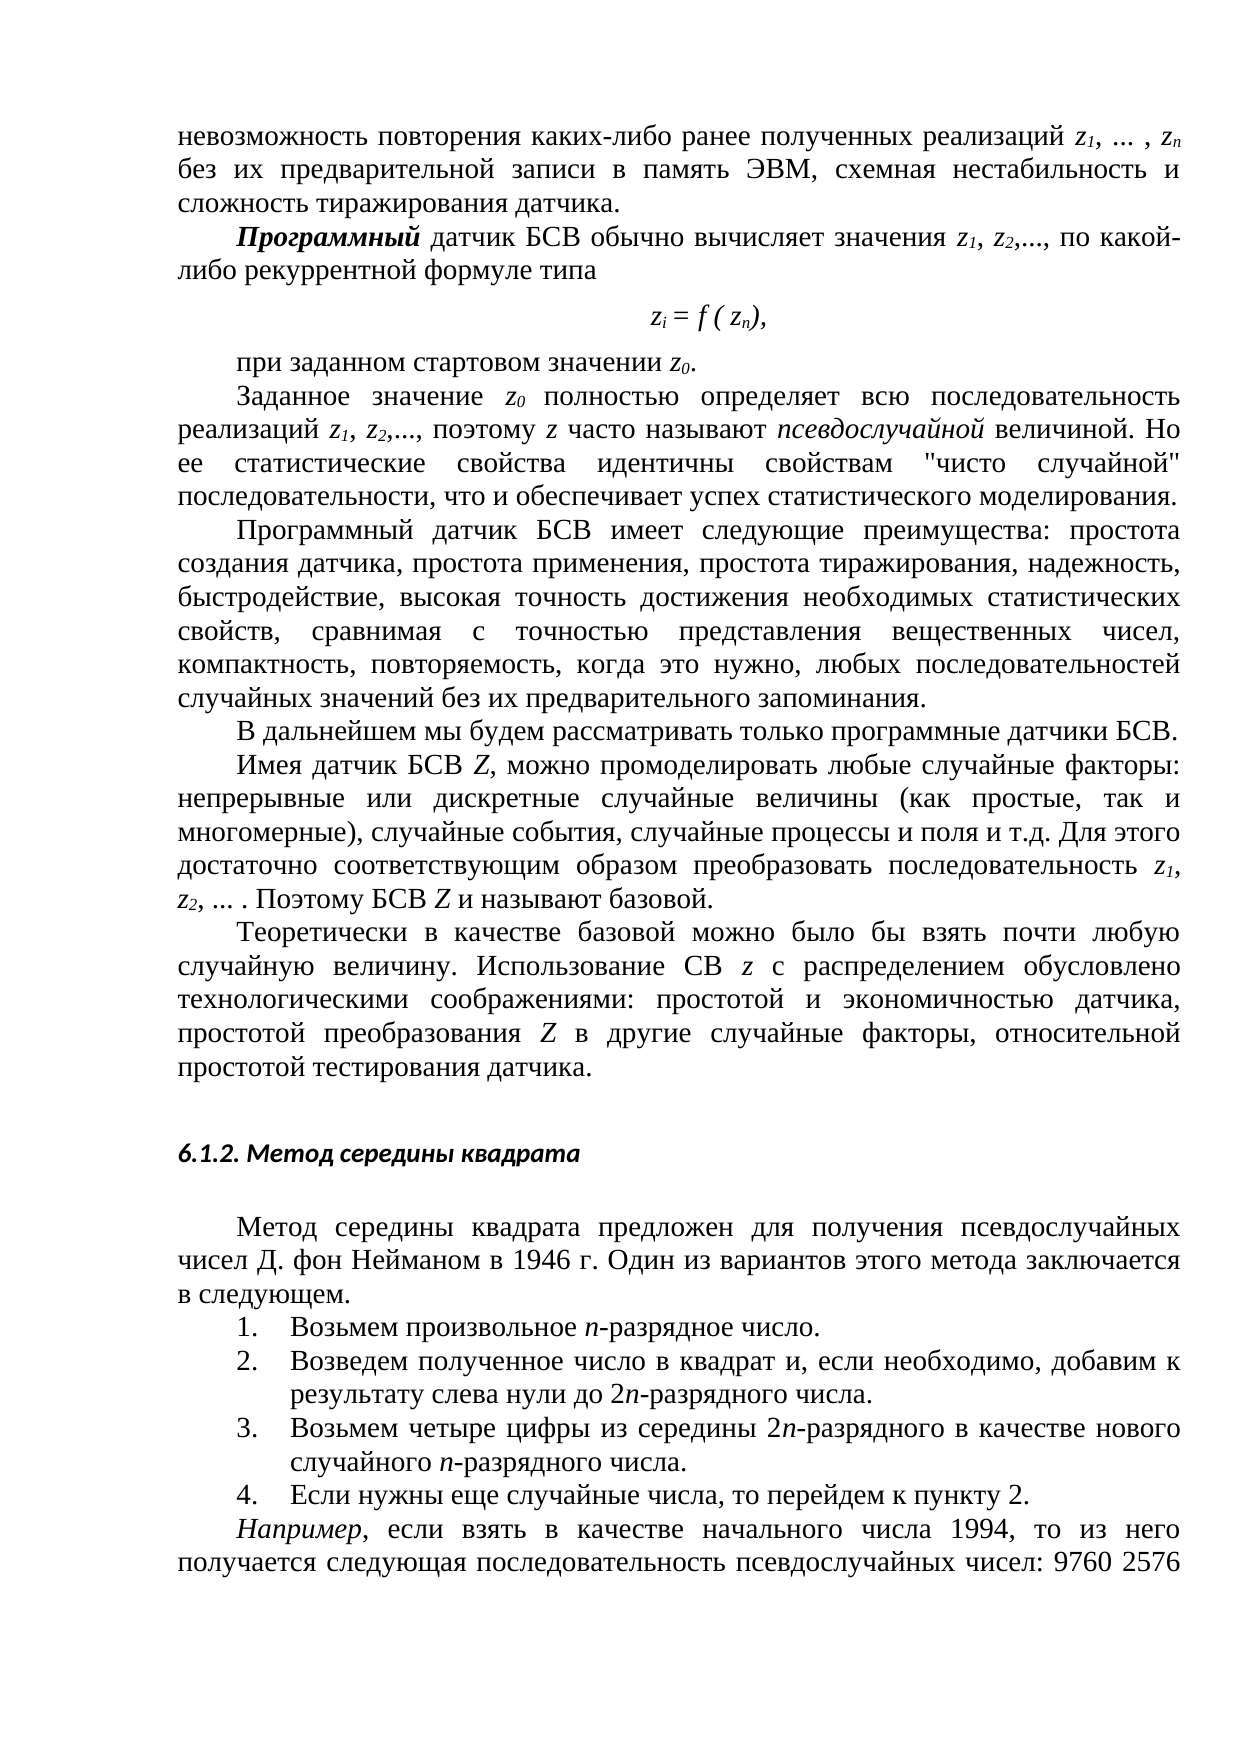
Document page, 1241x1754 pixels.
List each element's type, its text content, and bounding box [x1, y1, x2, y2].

list Возведем полученное число в квадрат и, если необходимо, добавим к результату слева нули до 2n-разрядного числа. [236, 1343, 1181, 1410]
text Программный датчик БСВ обычно вычисляет значения z1, z2,..., по какой-либо рекуррентной формуле типа [177, 219, 1181, 286]
text zi = f ( zn), [177, 298, 1181, 332]
list Возьмем произвольное n-разрядное число. [236, 1309, 1181, 1343]
text Имея датчик БСВ Z, можно промоделировать любые случайные факторы: непрерывные или дискретные случайные величины (как простые, так и многомерные), случайные события, случайные процессы и поля и т.д. Для этого достаточно соответствующим образом преобразовать последовательность z1, z2, ... . Поэтому БСВ Z и называют базовой. [177, 747, 1181, 914]
subtitle 6.1.2. Метод середины квадрата [177, 1136, 1181, 1169]
text Метод середины квадрата предложен для получения псевдослучайных чисел Д. фон Нейманом в 1946 г. Один из вариантов этого метода заключается в следующем. [177, 1209, 1181, 1309]
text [177, 1511, 1181, 1578]
text Программный датчик БСВ имеет следующие преимущества: простота создания датчика, простота применения, простота тиражирования, надежность, быстродействие, высокая точность достижения необходимых статистических свойств, сравнимая с точностью представления вещественных чисел, компактность, повторяемость, когда это нужно, любых последовательностей случайных значений без их предварительного запоминания. [177, 512, 1181, 713]
text Заданное значение z0 полностью определяет всю последовательность реализаций z1, z2,..., поэтому z часто называют псевдослучайной величиной. Но ее статистические свойства идентичны свойствам "чисто случайной" последовательности, что и обеспечивает успех статистического моделирования. [177, 378, 1181, 512]
list Возьмем четыре цифры из середины 2n-разрядного в качестве нового случайного n-разрядного числа. [236, 1410, 1181, 1477]
text Теоретически в качестве базовой можно было бы взять почти любую случайную величину. Использование СВ z с распределением обусловлено технологическими соображениями: простотой и экономичностью датчика, простотой преобразования Z в другие случайные факторы, относительной простотой тестирования датчика. [177, 914, 1181, 1082]
text при заданном стартовом значении z0. [177, 344, 1181, 378]
text В дальнейшем мы будем рассматривать только программные датчики БСВ. [177, 713, 1181, 747]
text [177, 118, 1181, 219]
list Если нужны еще случайные числа, то перейдем к пункту 2. [236, 1477, 1181, 1511]
